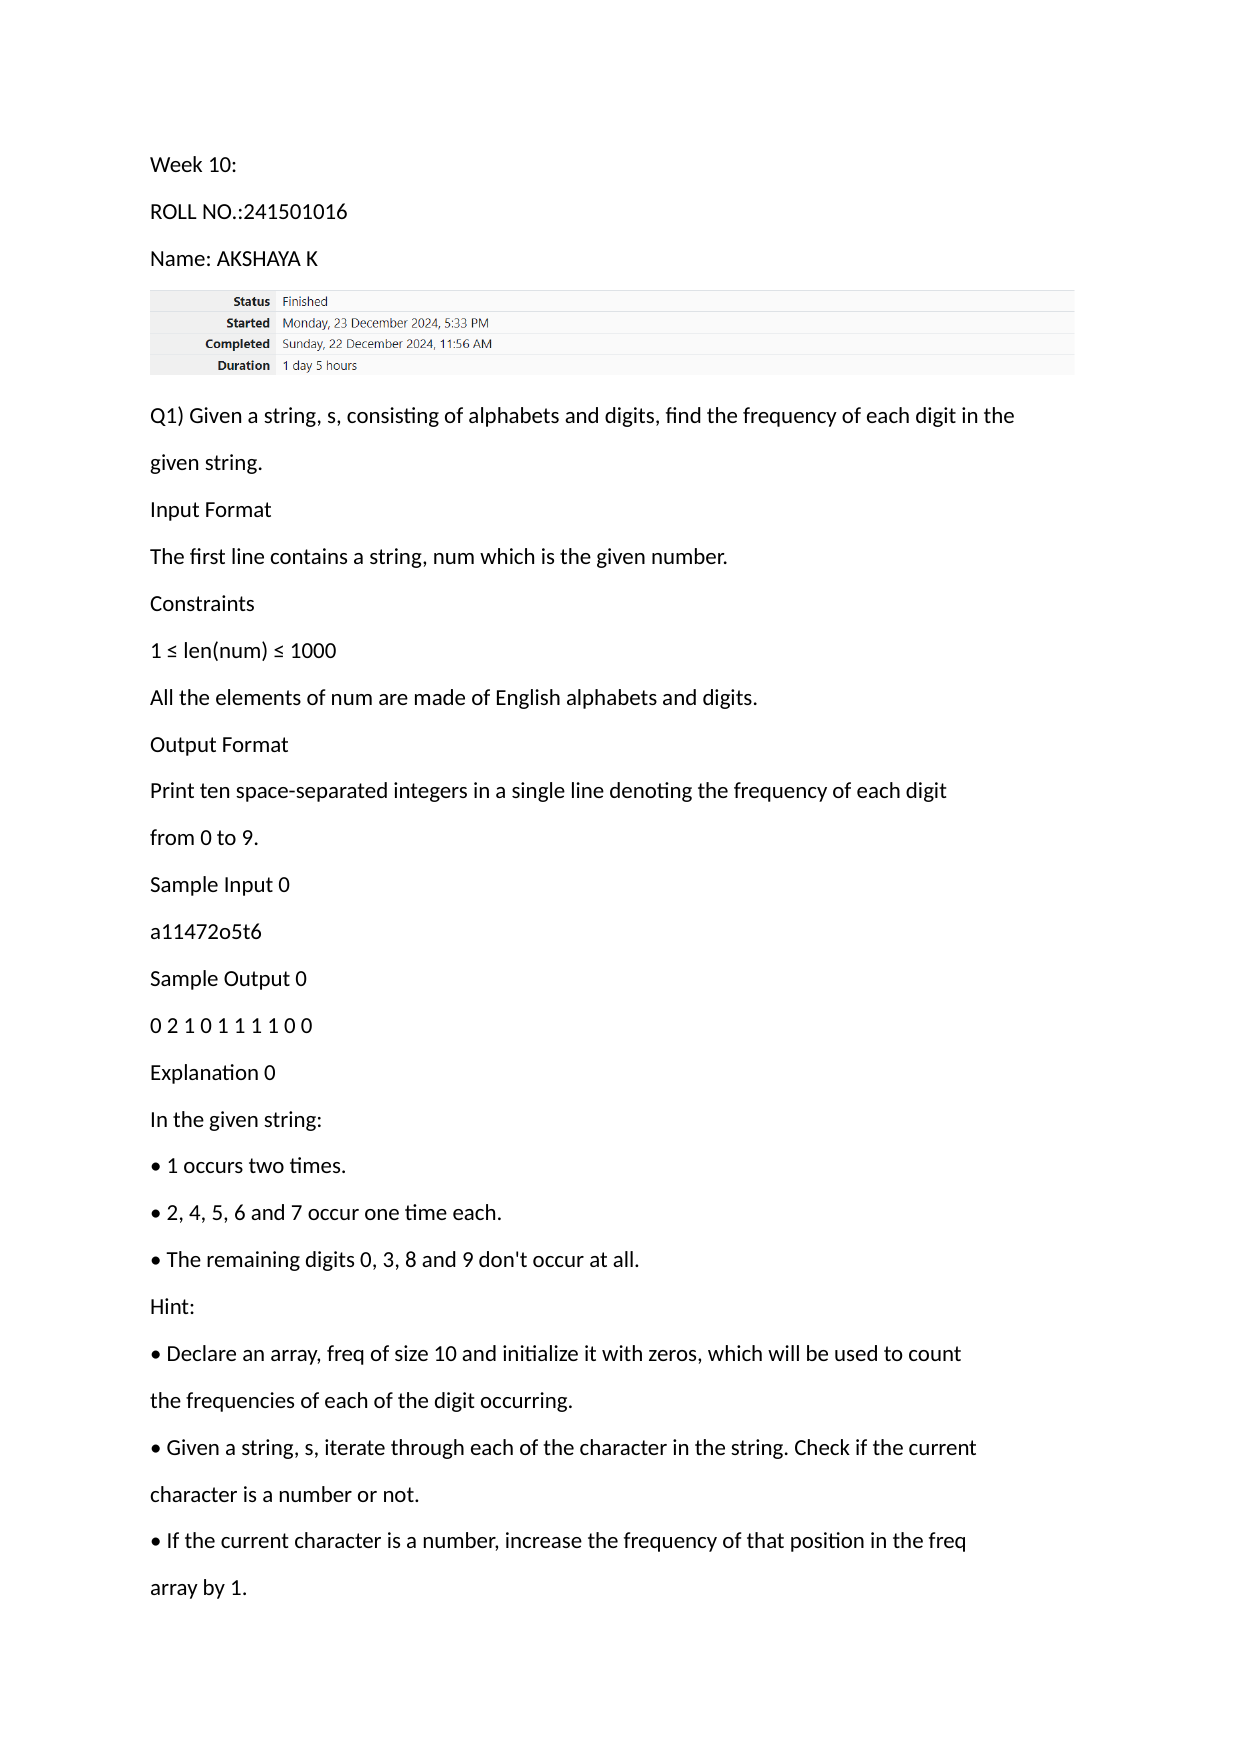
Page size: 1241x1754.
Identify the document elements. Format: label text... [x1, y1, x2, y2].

text Explanation 0 [150, 1058, 1090, 1086]
text • 1 occurs two times. [150, 1152, 1090, 1180]
text Hint: [150, 1292, 1090, 1320]
text Sample Input 0 [150, 870, 1090, 898]
text Name: AKSHAYA K [150, 244, 1090, 272]
text Constraints [150, 589, 1090, 617]
text Output Format [150, 730, 1090, 758]
text Q1) Given a string, s, consisting of alphabets and digits, find the frequency of each digit in the [150, 402, 1090, 430]
text All the elements of num are made of English alphabets and digits. [150, 683, 1090, 711]
picture [150, 290, 1091, 383]
text Sample Output 0 [150, 964, 1090, 992]
text • Given a string, s, iterate through each of the character in the string. Check if the current [150, 1433, 1090, 1461]
text ROLL NO.:241501016 [150, 197, 1090, 225]
text the frequencies of each of the digit occurring. [150, 1386, 1090, 1414]
text • If the current character is a number, increase the frequency of that position in the freq [150, 1527, 1090, 1555]
text Input Format [150, 495, 1090, 523]
text Print ten space-separated integers in a single line denoting the frequency of each digit [150, 777, 1090, 805]
text • Declare an array, freq of size 10 and initialize it with zeros, which will be used to count [150, 1339, 1090, 1367]
text • The remaining digits 0, 3, 8 and 9 don't occur at all. [150, 1245, 1090, 1273]
text from 0 to 9. [150, 823, 1090, 852]
text given string. [150, 448, 1090, 477]
text character is a number or not. [150, 1480, 1090, 1508]
text The first line contains a string, num which is the given number. [150, 542, 1090, 570]
text 1 ≤ len(num) ≤ 1000 [150, 636, 1090, 664]
text In the given string: [150, 1105, 1090, 1133]
text • 2, 4, 5, 6 and 7 occur one time each. [150, 1198, 1090, 1227]
text Week 10: [150, 150, 1090, 178]
text a11472o5t6 [150, 917, 1090, 945]
text array by 1. [150, 1573, 1090, 1602]
text 0 2 1 0 1 1 1 1 0 0 [150, 1011, 1090, 1039]
